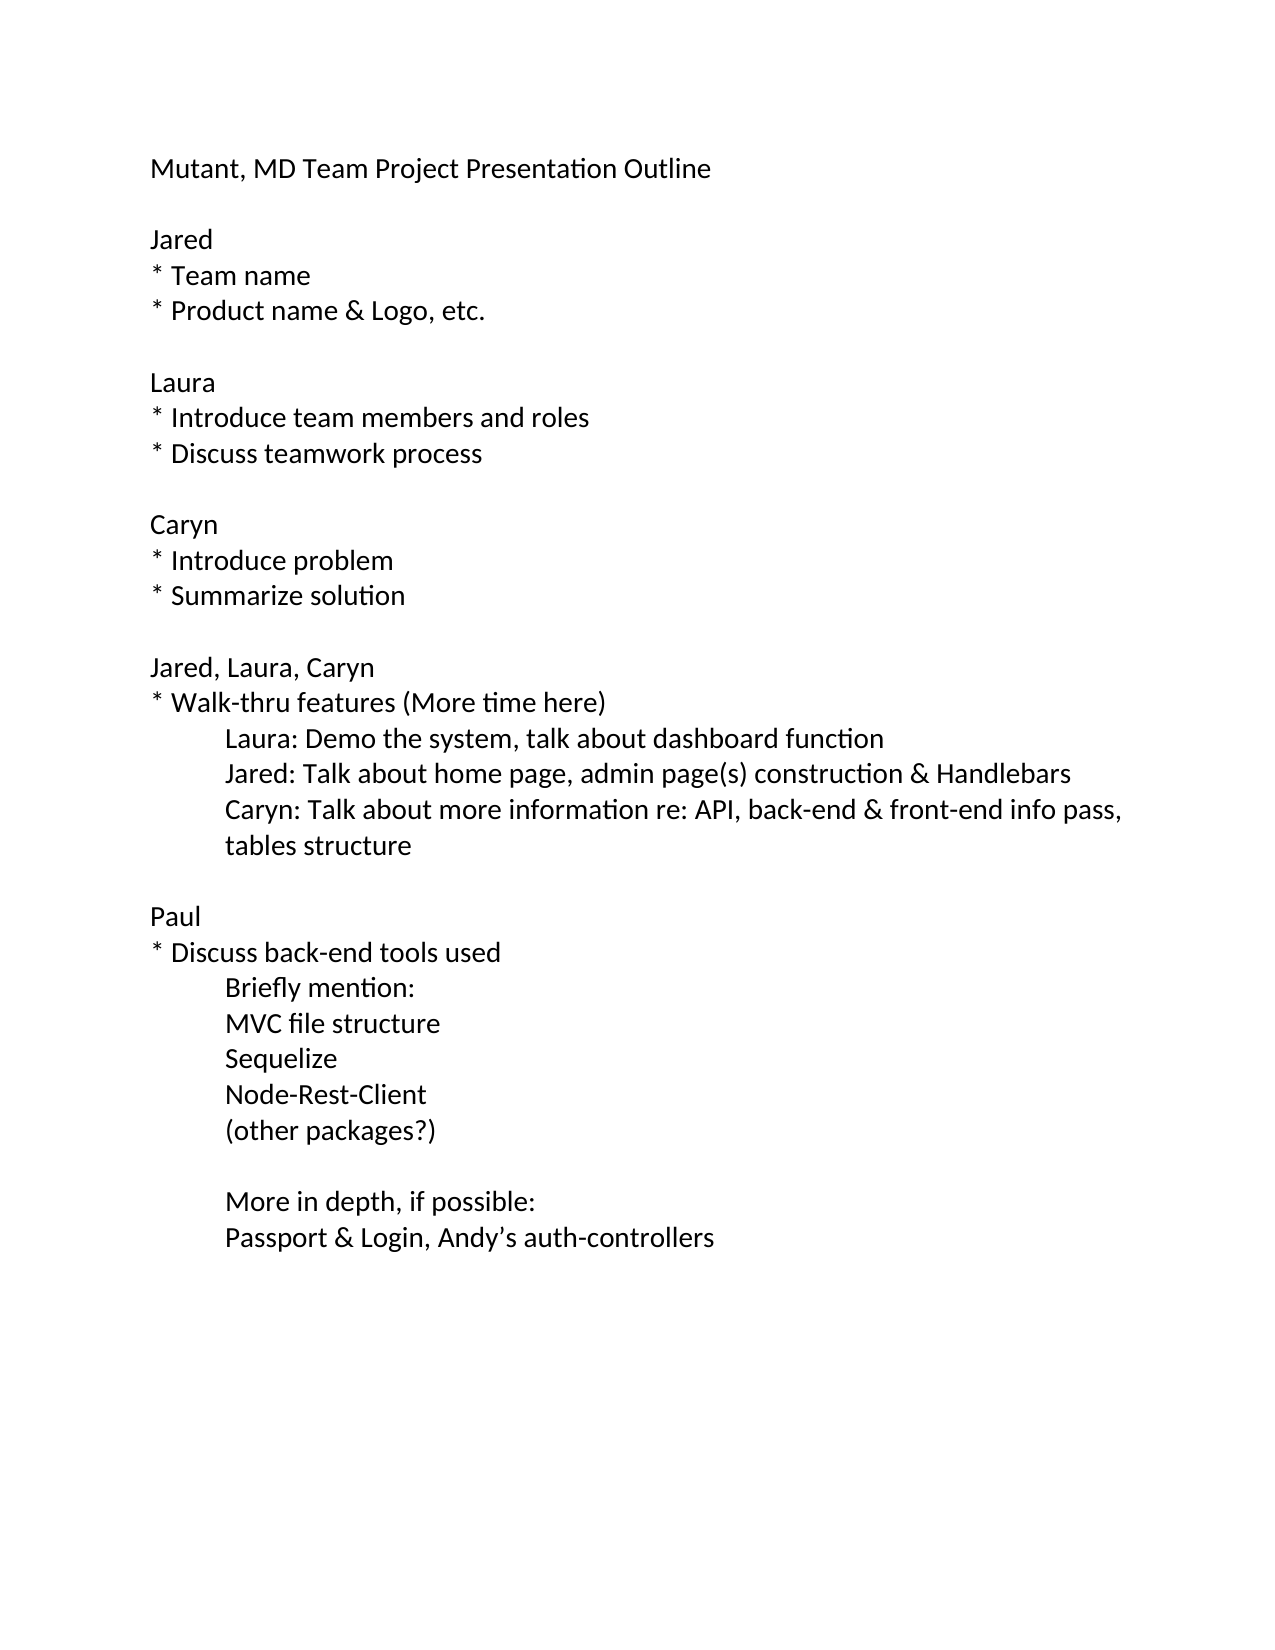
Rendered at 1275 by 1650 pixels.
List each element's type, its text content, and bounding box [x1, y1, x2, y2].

text * Summarize solution [150, 577, 1125, 613]
text Laura [150, 364, 1125, 399]
text Caryn: Talk about more information re: API, back-end & front-end info pass, tables structure [225, 791, 1125, 862]
text Laura: Demo the system, talk about dashboard function [150, 720, 1125, 756]
text Caryn [150, 506, 1125, 542]
text MVC file structure [150, 1005, 1125, 1041]
text Jared [150, 221, 1125, 257]
text Mutant, MD Team Project Presentation Outline [150, 150, 1125, 186]
text * Discuss teamwork process [150, 435, 1125, 471]
text Jared, Laura, Caryn [150, 649, 1125, 684]
text Passport & Login, Andy’s auth-controllers [150, 1219, 1125, 1254]
text More in depth, if possible: [150, 1183, 1125, 1219]
text * Walk-thru features (More time here) [150, 684, 1125, 720]
text * Introduce team members and roles [150, 399, 1125, 435]
text Node-Rest-Client [150, 1076, 1125, 1112]
text Briefly mention: [150, 969, 1125, 1005]
text * Product name & Logo, etc. [150, 292, 1125, 328]
text * Team name [150, 257, 1125, 292]
text (other packages?) [150, 1112, 1125, 1147]
text Sequelize [150, 1041, 1125, 1076]
text Jared: Talk about home page, admin page(s) construction & Handlebars [150, 756, 1125, 791]
text * Introduce problem [150, 542, 1125, 577]
text * Discuss back-end tools used [150, 934, 1125, 969]
text Paul [150, 898, 1125, 934]
